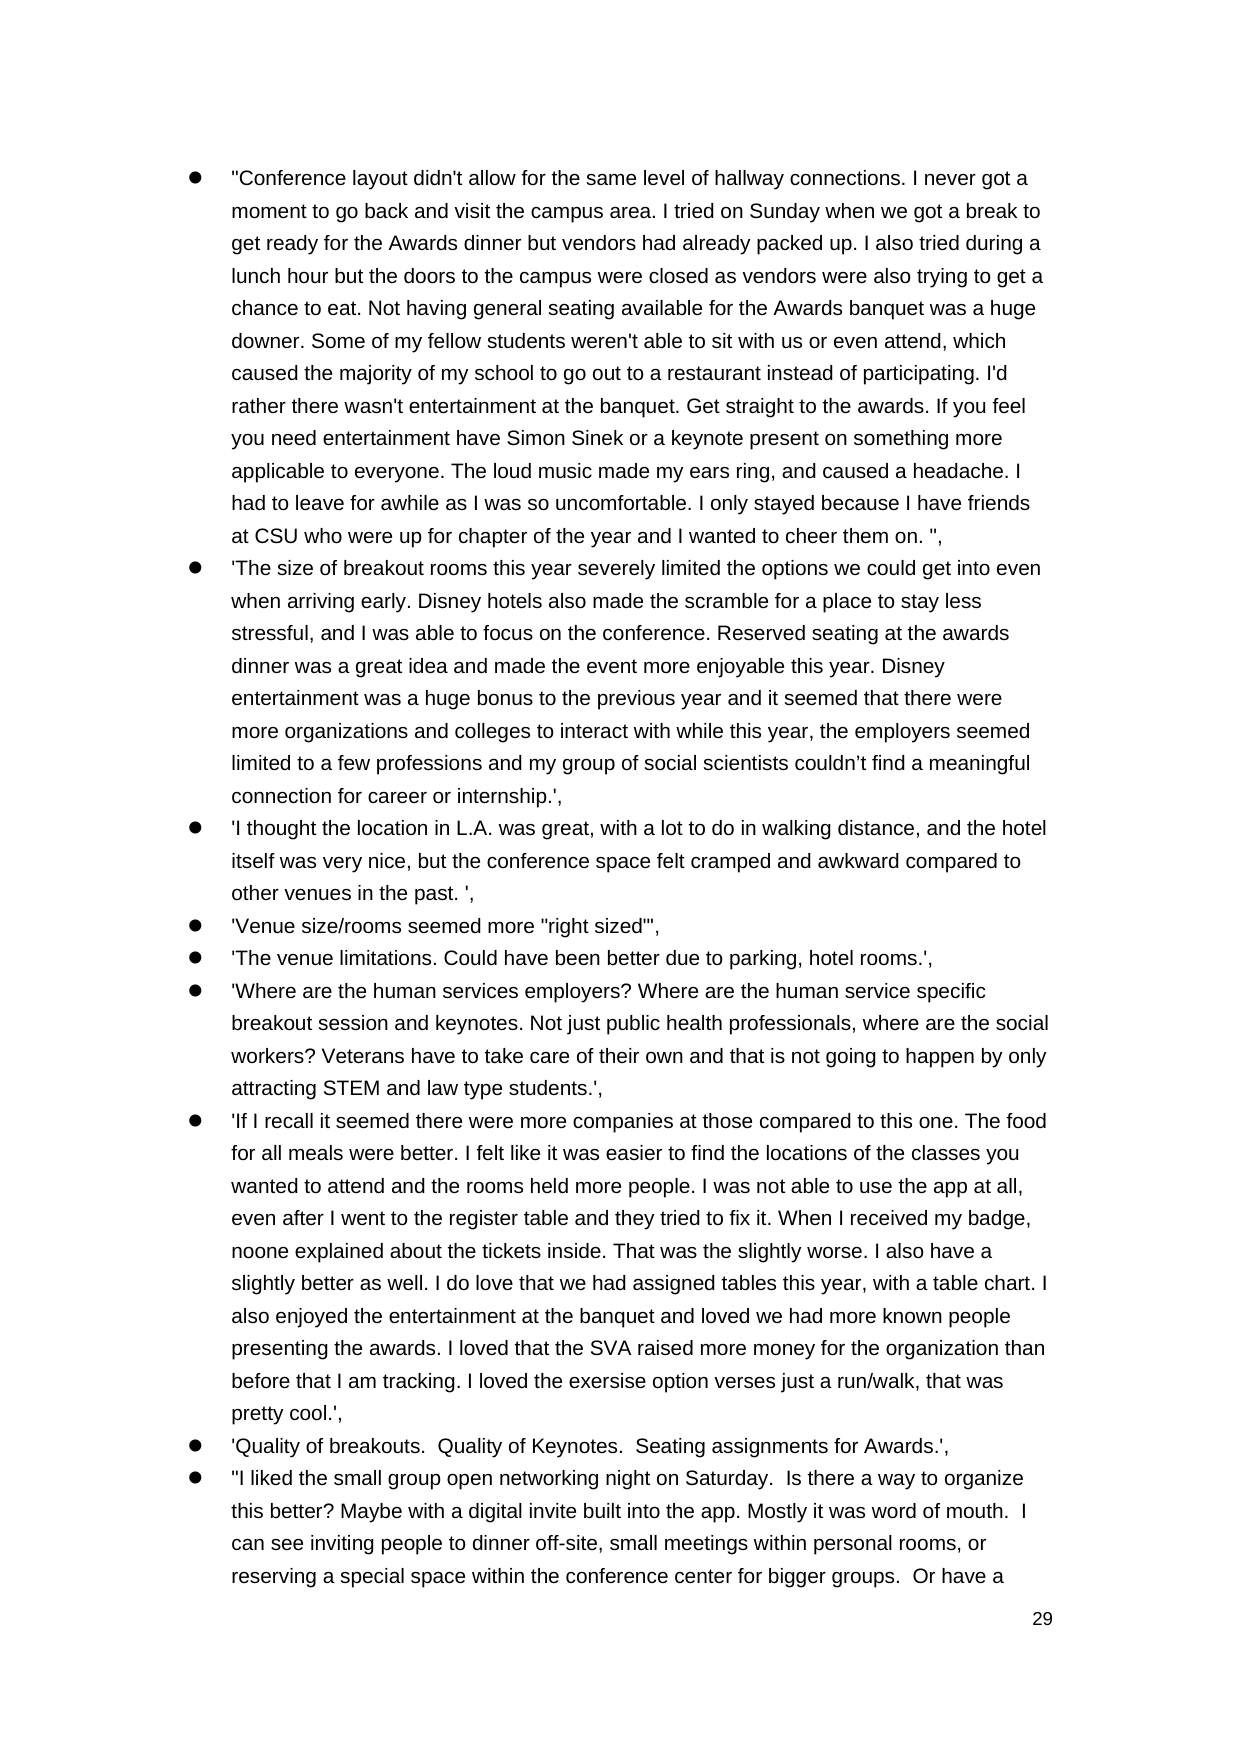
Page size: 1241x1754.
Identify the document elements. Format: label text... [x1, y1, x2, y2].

list "Conference layout didn't allow for the same level of hallway connections. I never got a moment to go back and visit the campus area. I tried on Sunday when we got a break to get ready for the Awards dinner but vendors had already packed up. I also tried during a lunch hour but the doors to the campus were closed as vendors were also trying to get a chance to eat. Not having general seating available for the Awards banquet was a huge downer. Some of my fellow students weren't able to sit with us or even attend, which caused the majority of my school to go out to a restaurant instead of participating. I'd rather there wasn't entertainment at the banquet. Get straight to the awards. If you feel you need entertainment have Simon Sinek or a keynote present on something more applicable to everyone. The loud music made my ears ring, and caused a headache. I had to leave for awhile as I was so uncomfortable. I only stayed because I have friends at CSU who were up for chapter of the year and I wanted to cheer them on. ", [187, 162, 1053, 552]
list 'Venue size/rooms seemed more "right sized"', [187, 909, 1053, 942]
list 'If I recall it seemed there were more companies at those compared to this one. The food for all meals were better. I felt like it was easier to find the locations of the classes you wanted to attend and the rooms held more people. I was not able to use the app at all, even after I went to the register table and they tried to fix it. When I received my badge, noone explained about the tickets inside. That was the slightly worse. I also have a slightly better as well. I do love that we had assigned tables this year, with a table chart. I also enjoyed the entertainment at the banquet and loved we had more known people presenting the awards. I loved that the SVA raised more money for the organization than before that I am tracking. I loved the exersise option verses just a run/walk, that was pretty cool.', [187, 1104, 1053, 1429]
list 'The venue limitations. Could have been better due to parking, hotel rooms.', [187, 942, 1053, 974]
list 'I thought the location in L.A. was great, with a lot to do in walking distance, and the hotel itself was very nice, but the conference space felt cramped and awkward compared to other venues in the past. ', [187, 812, 1053, 909]
list 'Where are the human services employers? Where are the human service specific breakout session and keynotes. Not just public health professionals, where are the social workers? Veterans have to take care of their own and that is not going to happen by only attracting STEM and law type students.', [187, 974, 1053, 1104]
list 'Quality of breakouts. Quality of Keynotes. Seating assignments for Awards.', [187, 1429, 1053, 1462]
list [187, 1462, 1053, 1592]
list 'The size of breakout rooms this year severely limited the options we could get into even when arriving early. Disney hotels also made the scramble for a place to stay less stressful, and I was able to focus on the conference. Reserved seating at the awards dinner was a great idea and made the event more enjoyable this year. Disney entertainment was a huge bonus to the previous year and it seemed that there were more organizations and colleges to interact with while this year, the employers seemed limited to a few professions and my group of social scientists couldn’t find a meaningful connection for career or internship.', [187, 552, 1053, 812]
